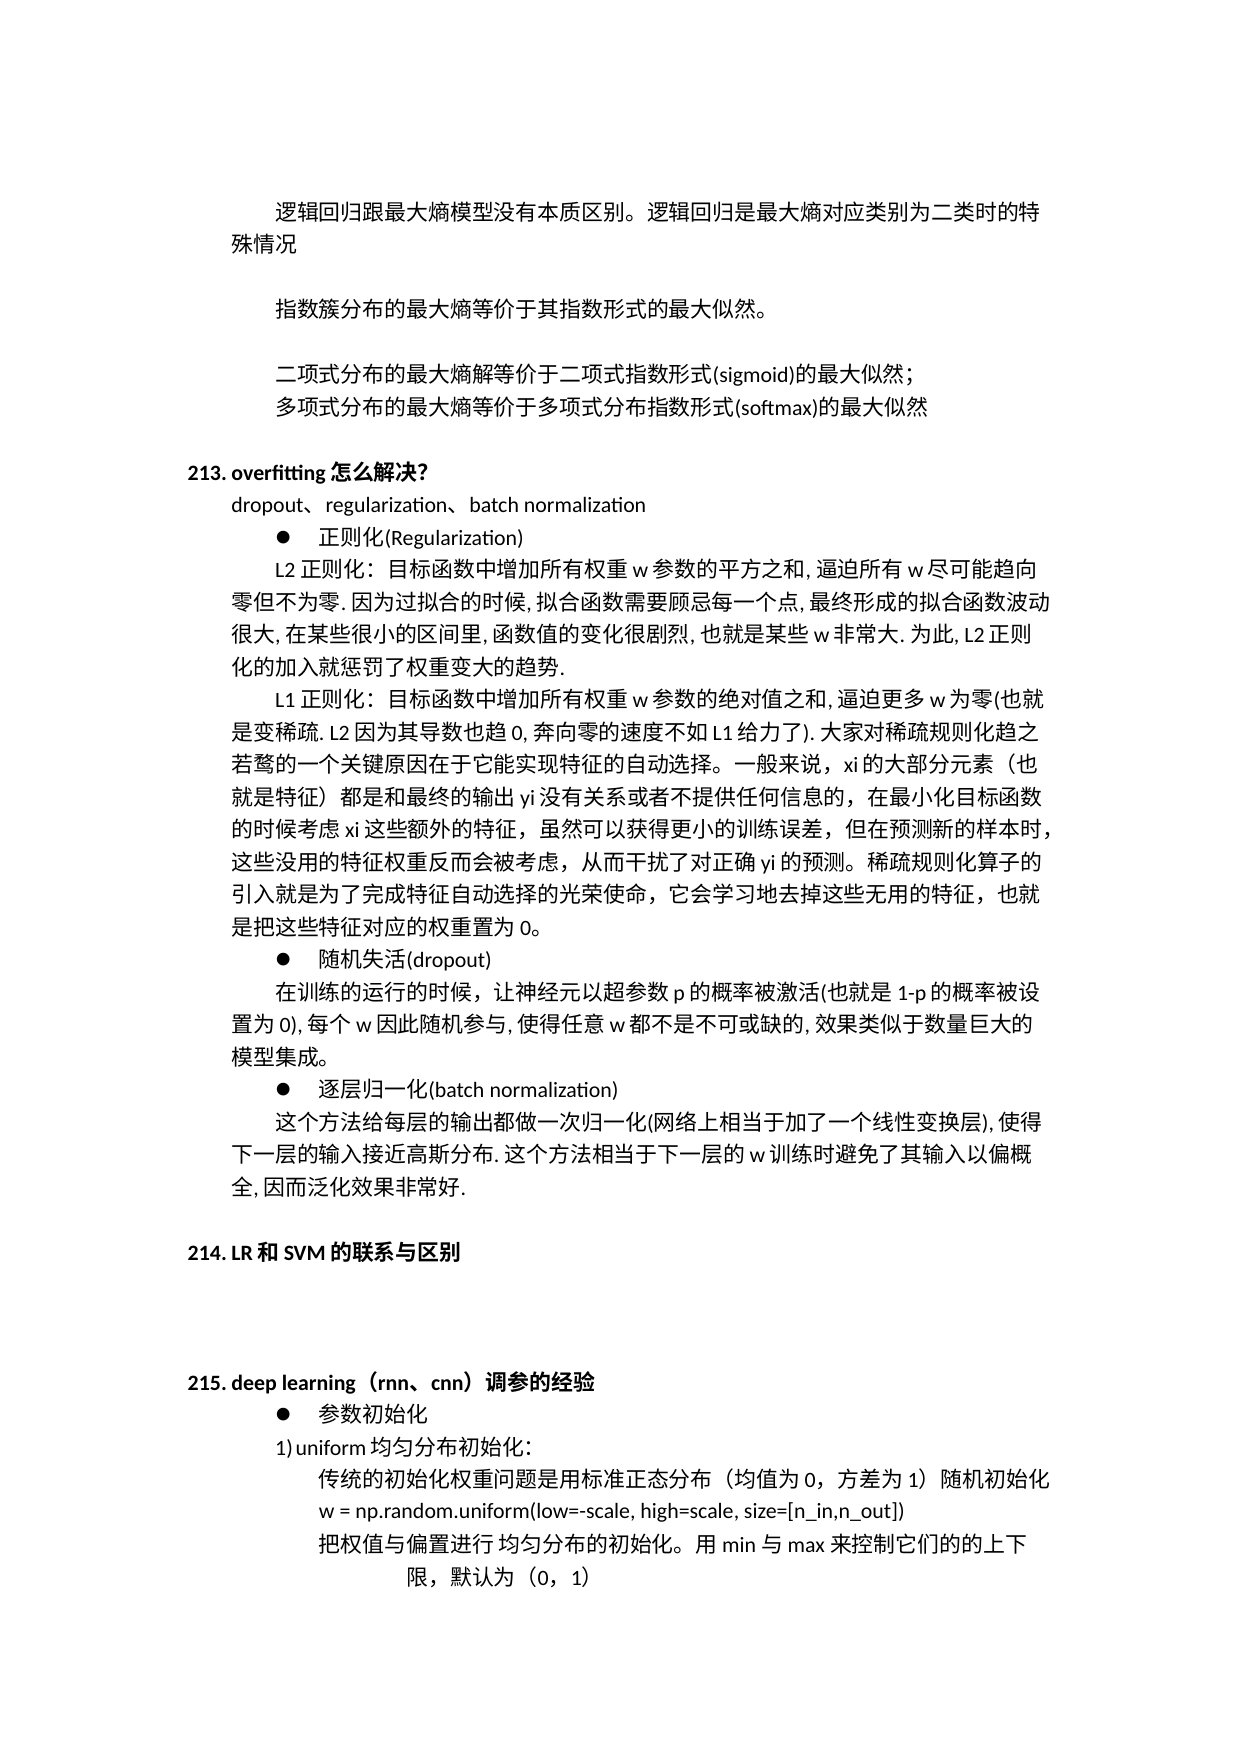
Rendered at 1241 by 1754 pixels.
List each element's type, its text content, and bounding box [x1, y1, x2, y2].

list 逻辑回归跟最大熵模型没有本质区别。逻辑回归是最大熵对应类别为二类时的特殊情况 [231, 194, 1053, 259]
list uniform均匀分布初始化： [275, 1429, 1053, 1462]
list dropout、regularization、batch normalization [231, 487, 1053, 519]
list 指数簇分布的最大熵等价于其指数形式的最大似然。 [231, 292, 1053, 324]
list 参数初始化 [275, 1397, 1053, 1429]
list 在训练的运行的时候，让神经元以超参数p的概率被激活(也就是1-p的概率被设置为0), 每个w因此随机参与, 使得任意w都不是不可或缺的, 效果类似于数量巨大的模型集成。 [231, 974, 1053, 1072]
list 二项式分布的最大熵解等价于二项式指数形式(sigmoid)的最大似然； [231, 357, 1053, 389]
list 多项式分布的最大熵等价于多项式分布指数形式(softmax)的最大似然 [231, 389, 1053, 422]
list w = np.random.uniform(low=-scale, high=scale, size=[n_in,n_out]) [231, 1494, 1053, 1527]
list deep learning（rnn、cnn）调参的经验 [187, 1364, 1053, 1397]
list 把权值与偏置进行 均匀分布的初始化。用min 与 max 来控制它们的的上下 限，默认为（0，1） [231, 1527, 1053, 1592]
list L1正则化：目标函数中增加所有权重w参数的绝对值之和, 逼迫更多w为零(也就是变稀疏. L2因为其导数也趋0, 奔向零的速度不如L1给力了). 大家对稀疏规则化趋之若鹜的一个关键原因在于它能实现特征的自动选择。一般来说，xi的大部分元素（也就是特征）都是和最终的输出yi没有关系或者不提供任何信息的，在最小化目标函数的时候考虑xi这些额外的特征，虽然可以获得更小的训练误差，但在预测新的样本时，这些没用的特征权重反而会被考虑，从而干扰了对正确yi的预测。稀疏规则化算子的引入就是为了完成特征自动选择的光荣使命，它会学习地去掉这些无用的特征，也就是把这些特征对应的权重置为0。 [231, 682, 1053, 942]
list 逐层归一化(batch normalization) [275, 1072, 1053, 1104]
list 随机失活(dropout) [275, 942, 1053, 974]
list overfitting怎么解决？ [187, 454, 1053, 487]
list 正则化(Regularization) [275, 519, 1053, 552]
list 传统的初始化权重问题是用标准正态分布（均值为0，方差为1）随机初始化 [319, 1462, 1053, 1494]
list L2正则化：目标函数中增加所有权重w参数的平方之和, 逼迫所有w尽可能趋向零但不为零. 因为过拟合的时候, 拟合函数需要顾忌每一个点, 最终形成的拟合函数波动很大, 在某些很小的区间里, 函数值的变化很剧烈, 也就是某些w非常大. 为此, L2正则化的加入就惩罚了权重变大的趋势. [231, 552, 1053, 682]
list 这个方法给每层的输出都做一次归一化(网络上相当于加了一个线性变换层), 使得下一层的输入接近高斯分布. 这个方法相当于下一层的w训练时避免了其输入以偏概全, 因而泛化效果非常好. [231, 1104, 1053, 1202]
list LR和SVM的联系与区别 [187, 1234, 1053, 1267]
